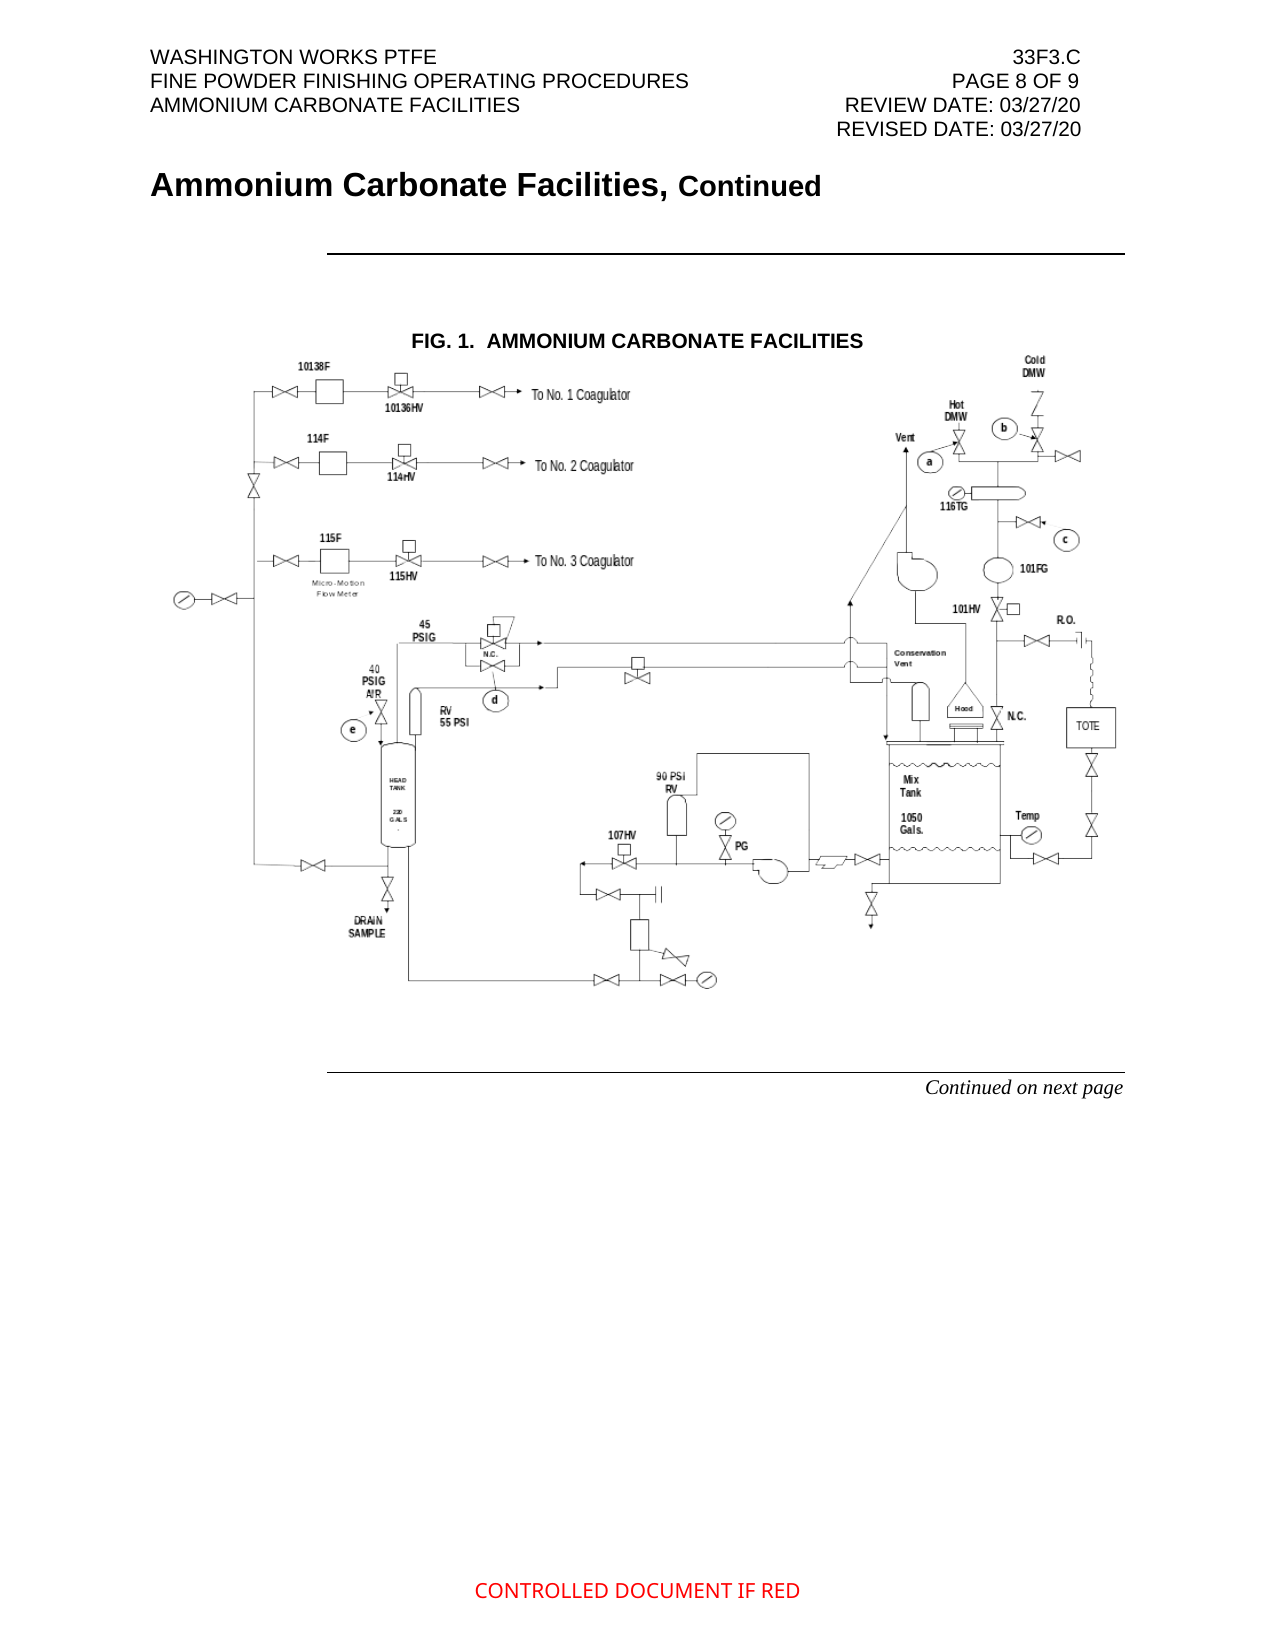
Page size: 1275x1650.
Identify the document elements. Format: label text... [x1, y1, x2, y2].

subtitle Ammonium Carbonate Facilities, Continued [150, 165, 1125, 203]
text FIG. 1. AMMONIUM CARBONATE FACILITIES [150, 329, 1125, 353]
text Continued on next page [327, 1073, 1125, 1099]
